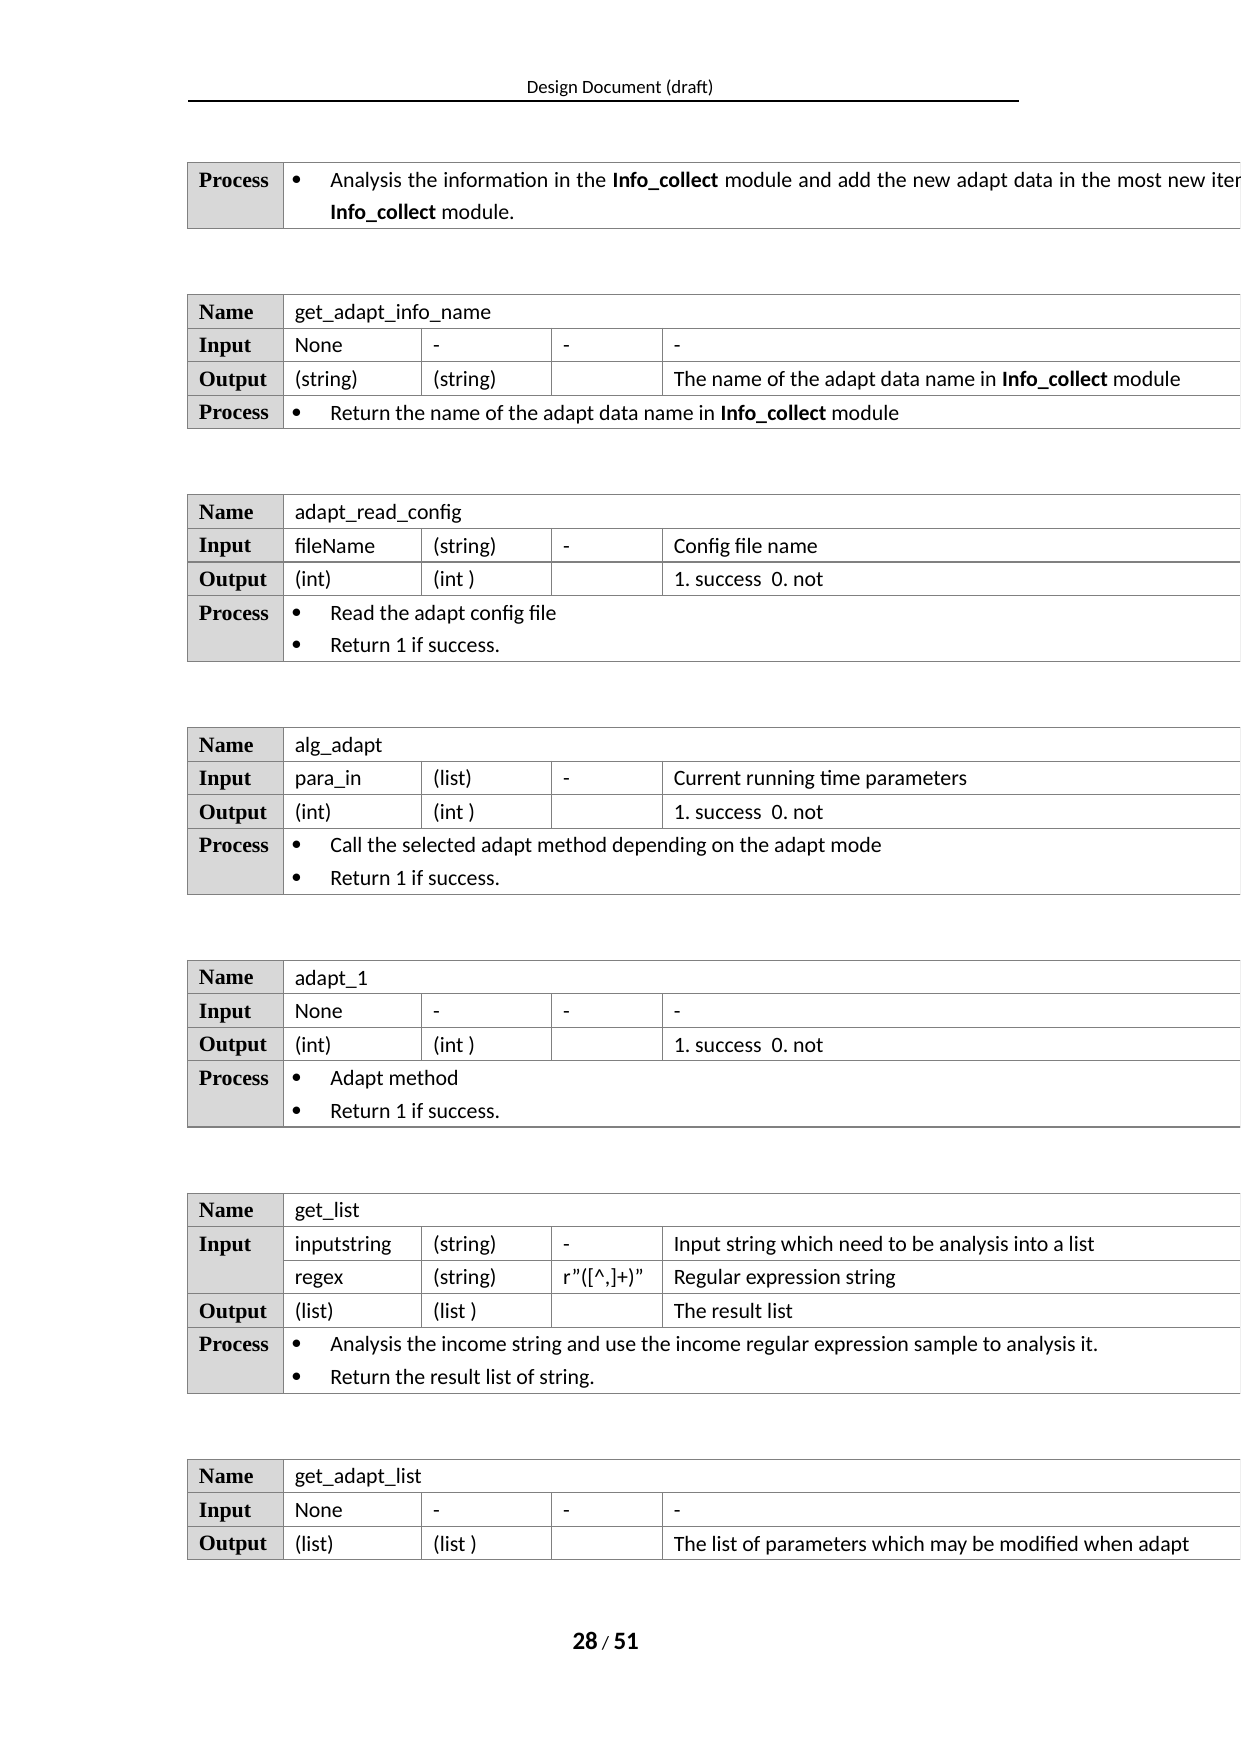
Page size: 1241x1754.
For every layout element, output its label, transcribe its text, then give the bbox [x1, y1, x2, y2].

table_cell [552, 795, 662, 828]
table_cell (string) [422, 1227, 551, 1259]
table_cell (int) [284, 563, 421, 595]
table_cell - [663, 1493, 1240, 1526]
table_cell Config file name [663, 529, 1240, 561]
table_header alg_adapt [284, 728, 1240, 761]
table_cell (int ) [422, 563, 551, 595]
table_cell (int) [284, 1028, 421, 1060]
table_cell Input string which need to be analysis into a list [663, 1227, 1240, 1259]
table_cell Process [188, 1061, 283, 1126]
table_cell Analysis the information in the Info_collect module and add the new adapt data in the most new item in Info_collect module. [284, 163, 1240, 228]
table_cell - [552, 529, 662, 561]
table_header adapt_1 [284, 961, 1240, 993]
table_cell - [552, 329, 662, 361]
table_cell Call the selected adapt method depending on the adapt mode Return 1 if success. [284, 829, 1240, 894]
table_cell Analysis the income string and use the income regular expression sample to analysis it. Return the result list of string. [284, 1328, 1240, 1393]
table_cell Adapt method Return 1 if success. [284, 1061, 1240, 1126]
table_cell The list of parameters which may be modified when adapt [663, 1527, 1240, 1559]
table_header get_adapt_list [284, 1460, 1240, 1492]
table_cell - [663, 329, 1240, 361]
table_cell Process [188, 396, 283, 428]
table_cell [552, 1527, 662, 1559]
table_cell - [552, 1493, 662, 1526]
table_cell None [284, 994, 421, 1027]
table_cell Input [188, 994, 283, 1027]
table_cell (list) [284, 1527, 421, 1559]
table_cell (list) [422, 762, 551, 794]
table_cell Process [188, 596, 283, 661]
table_cell - [552, 1227, 662, 1259]
table_cell 1. success 0. not [663, 795, 1240, 828]
table_cell 1. success 0. not [663, 1028, 1240, 1060]
table_cell Output [188, 1294, 283, 1327]
table_cell (string) [284, 362, 421, 395]
table_cell - [552, 762, 662, 794]
table_cell - [422, 994, 551, 1027]
table_cell Output [188, 795, 283, 828]
table_cell Output [188, 1028, 283, 1060]
table_cell Input [188, 529, 283, 561]
table_cell Output [188, 563, 283, 595]
table_cell Regular expression string [663, 1261, 1240, 1293]
table_cell (string) [422, 529, 551, 561]
table_cell fileName [284, 529, 421, 561]
table_cell The name of the adapt data name in Info_collect module [663, 362, 1240, 395]
table_cell Read the adapt config file Return 1 if success. [284, 596, 1240, 661]
table_cell Input [188, 762, 283, 794]
table_cell - [552, 994, 662, 1027]
table_header adapt_read_config [284, 495, 1240, 528]
table_cell inputstring [284, 1227, 421, 1259]
table_cell (list ) [422, 1527, 551, 1559]
table_header Name [188, 495, 283, 528]
table_header get_adapt_info_name [284, 295, 1240, 328]
table_cell Output [188, 362, 283, 395]
table_header Name [188, 1194, 283, 1226]
table_header Name [188, 961, 283, 993]
table_cell Process [188, 1328, 283, 1393]
table_cell para_in [284, 762, 421, 794]
table_cell (string) [422, 1261, 551, 1293]
table_header Name [188, 1460, 283, 1492]
table_cell Input [188, 1493, 283, 1526]
table_cell The result list [663, 1294, 1240, 1327]
table_cell Current running time parameters [663, 762, 1240, 794]
table_cell [552, 362, 662, 395]
table_header Name [188, 295, 283, 328]
table_cell (int ) [422, 795, 551, 828]
table_cell Return the name of the adapt data name in Info_collect module [284, 396, 1240, 428]
table_header get_list [284, 1194, 1240, 1226]
table_cell Output [188, 1527, 283, 1559]
table_cell - [422, 1493, 551, 1526]
table_cell Input [188, 329, 283, 361]
table_cell 1. success 0. not [663, 563, 1240, 595]
table_cell (int) [284, 795, 421, 828]
table_cell - [422, 329, 551, 361]
table_cell Process [188, 829, 283, 894]
table_cell r”([^,]+)” [552, 1261, 662, 1293]
table_cell [552, 563, 662, 595]
table_cell Process [188, 163, 283, 228]
table_cell [552, 1028, 662, 1060]
table_cell None [284, 329, 421, 361]
table_cell (string) [422, 362, 551, 395]
table_cell None [284, 1493, 421, 1526]
table_header Name [188, 728, 283, 761]
table_cell [552, 1294, 662, 1327]
table_cell - [663, 994, 1240, 1027]
table_cell (list ) [422, 1294, 551, 1327]
table_cell regex [284, 1261, 421, 1293]
table_cell (int ) [422, 1028, 551, 1060]
table_cell (list) [284, 1294, 421, 1327]
table_cell Input [188, 1227, 283, 1293]
